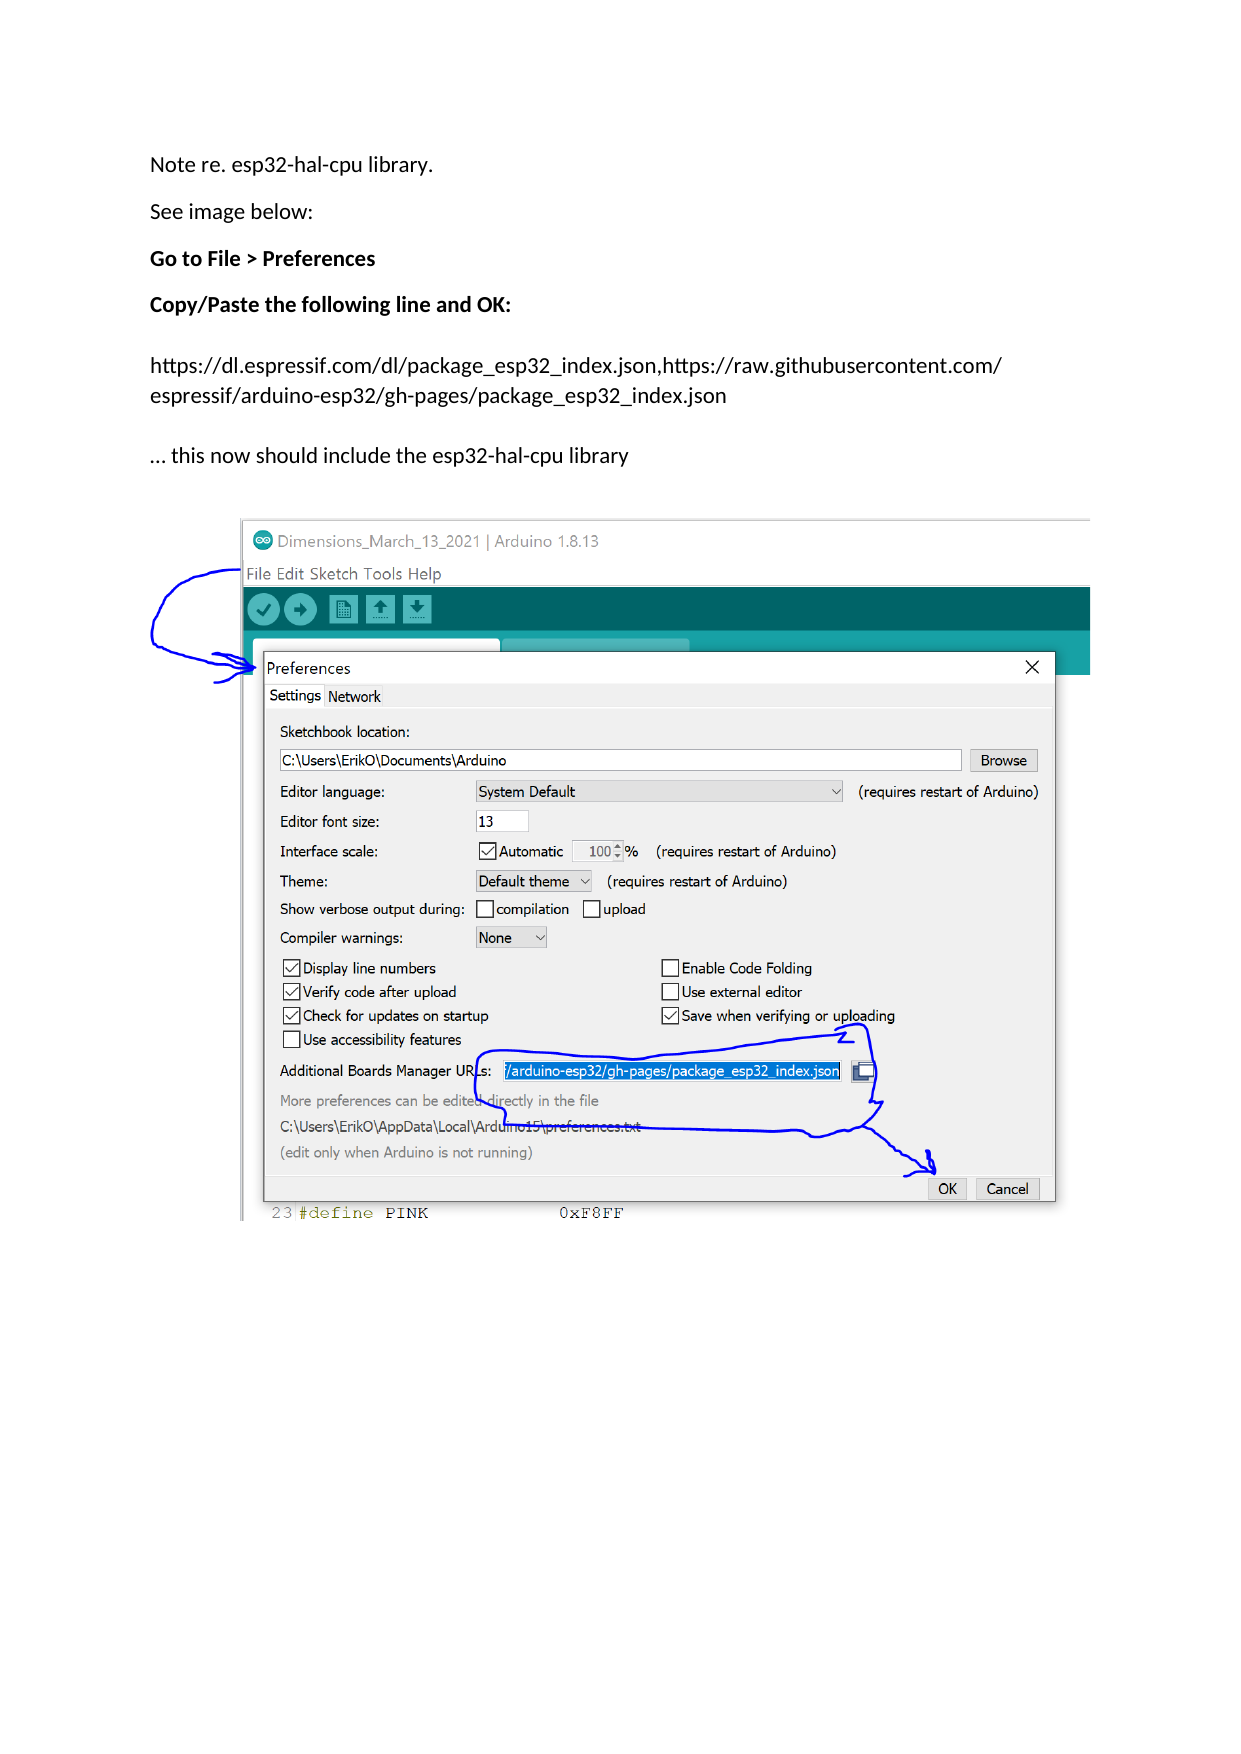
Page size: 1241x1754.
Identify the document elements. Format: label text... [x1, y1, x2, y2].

text Go to File > Preferences [150, 244, 1090, 272]
picture [150, 518, 1091, 1221]
text See image below: [150, 197, 1090, 225]
text Note re. esp32-hal-cpu library. [150, 150, 1090, 178]
text Copy/Paste the following line and OK: https://dl.espressif.com/dl/package_esp32_index.json,https://raw.githubusercontent.com/espressif/arduino-esp32/gh-pages/package_esp32_index.json … this now should include the esp32-hal-cpu library [150, 291, 1090, 500]
